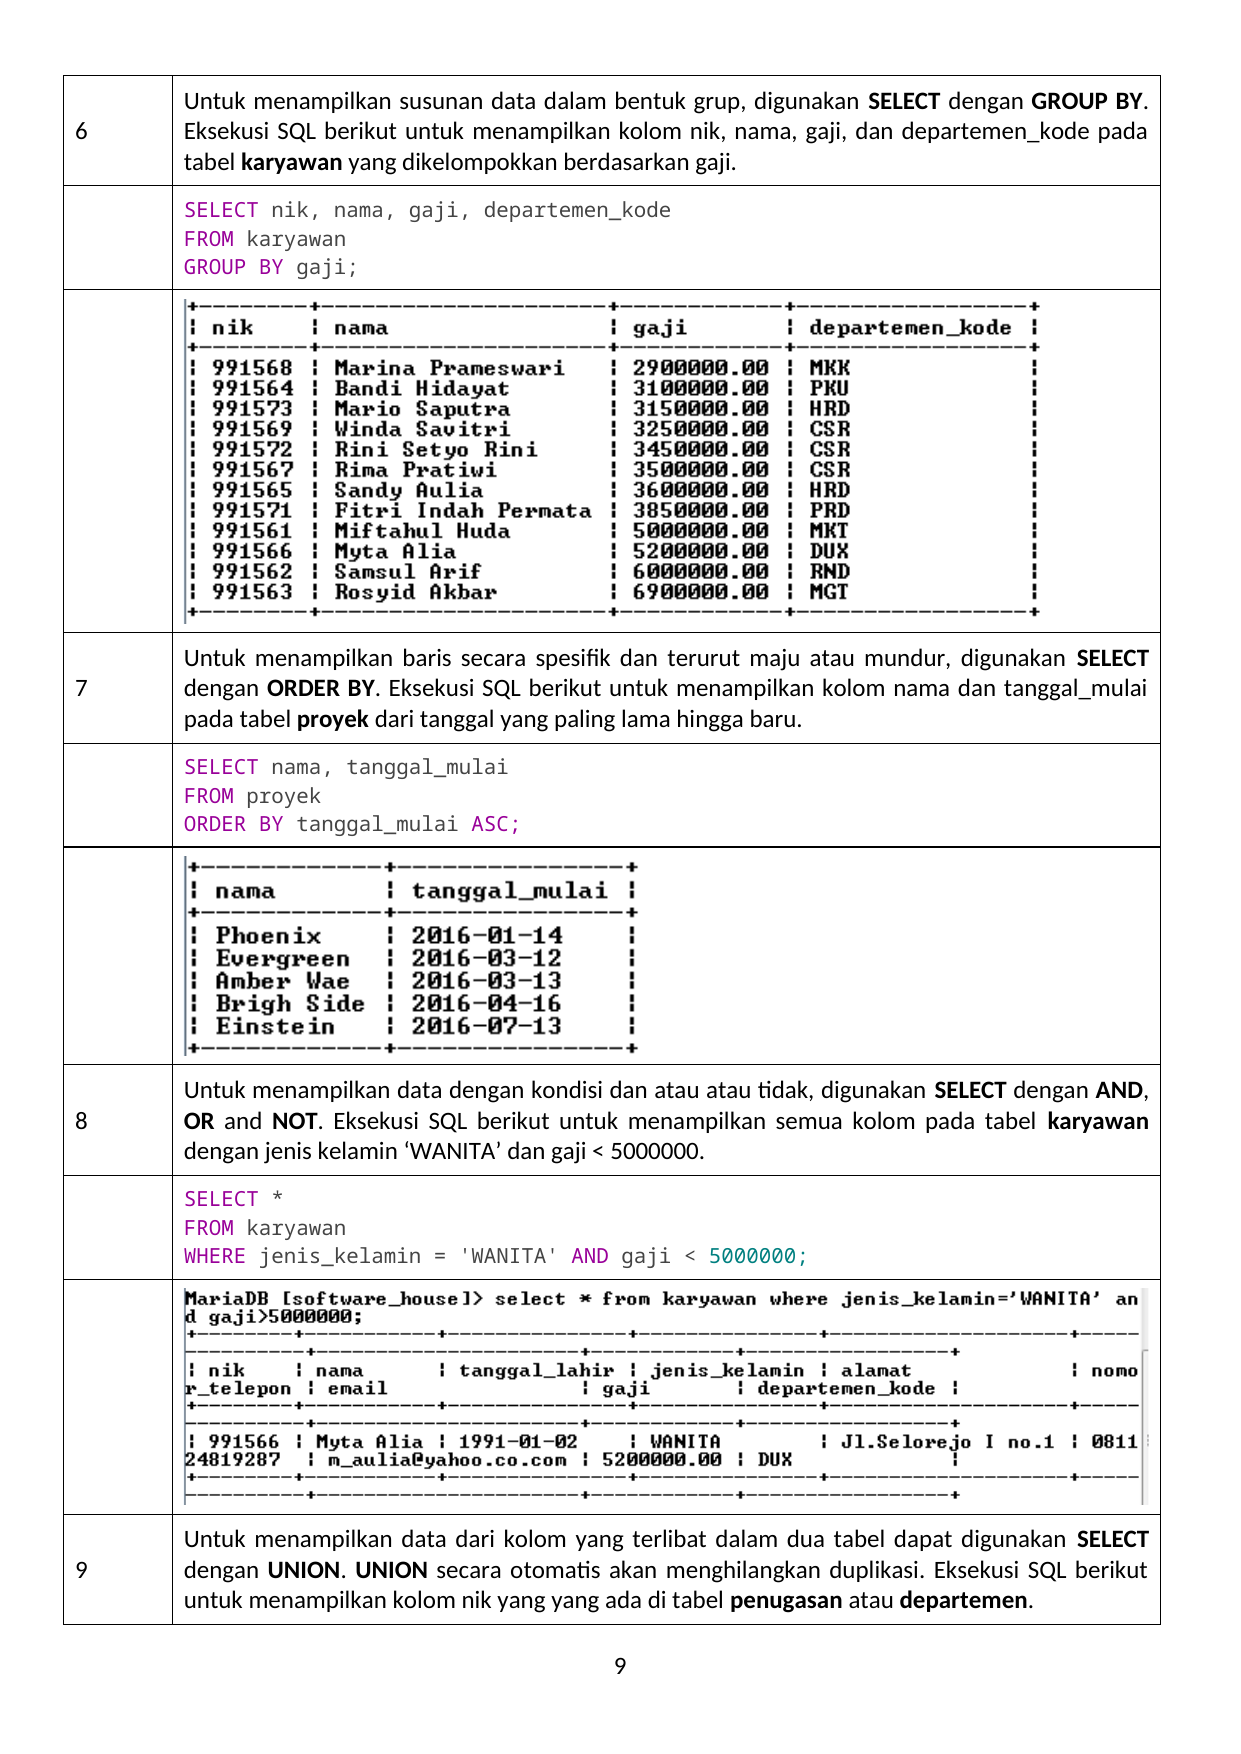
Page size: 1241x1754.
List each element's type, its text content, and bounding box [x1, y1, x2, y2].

table_cell Untuk menampilkan data dari kolom yang terlibat dalam dua tabel dapat digunakan SELECT dengan UNION. UNION secara otomatis akan menghilangkan duplikasi. Eksekusi SQL berikut untuk menampilkan kolom nik yang yang ada di tabel penugasan atau departemen. [173, 1515, 1160, 1624]
table_cell 6 [64, 76, 172, 185]
table_cell [173, 848, 1160, 1064]
table_cell SELECT * FROM karyawan WHERE jenis_kelamin = 'WANITA' AND gaji < 5000000; [173, 1176, 1160, 1279]
table_cell [173, 1280, 1160, 1513]
picture [183, 299, 1049, 624]
table_cell [64, 744, 172, 846]
table_cell 7 [64, 633, 172, 742]
table_cell SELECT nama, tanggal_mulai FROM proyek ORDER BY tanggal_mulai ASC; [173, 744, 1160, 846]
table_cell [64, 1280, 172, 1513]
table_cell [64, 186, 172, 289]
table_cell [64, 1176, 172, 1279]
picture [183, 1288, 1149, 1505]
table_cell 8 [64, 1065, 172, 1175]
table_cell [64, 848, 172, 1064]
table_cell [64, 290, 172, 632]
picture [183, 856, 644, 1056]
table_cell SELECT nik, nama, gaji, departemen_kode FROM karyawan GROUP BY gaji; [173, 186, 1160, 289]
table_cell [173, 290, 1160, 632]
table_cell Untuk menampilkan data dengan kondisi dan atau atau tidak, digunakan SELECT dengan AND, OR and NOT. Eksekusi SQL berikut untuk menampilkan semua kolom pada tabel karyawan dengan jenis kelamin ‘WANITA’ dan gaji < 5000000. [173, 1065, 1160, 1175]
table_cell Untuk menampilkan baris secara spesifik dan terurut maju atau mundur, digunakan SELECT dengan ORDER BY. Eksekusi SQL berikut untuk menampilkan kolom nama dan tanggal_mulai pada tabel proyek dari tanggal yang paling lama hingga baru. [173, 633, 1160, 742]
table_cell Untuk menampilkan susunan data dalam bentuk grup, digunakan SELECT dengan GROUP BY. Eksekusi SQL berikut untuk menampilkan kolom nik, nama, gaji, dan departemen_kode pada tabel karyawan yang dikelompokkan berdasarkan gaji. [173, 76, 1160, 185]
table_cell 9 [64, 1515, 172, 1624]
